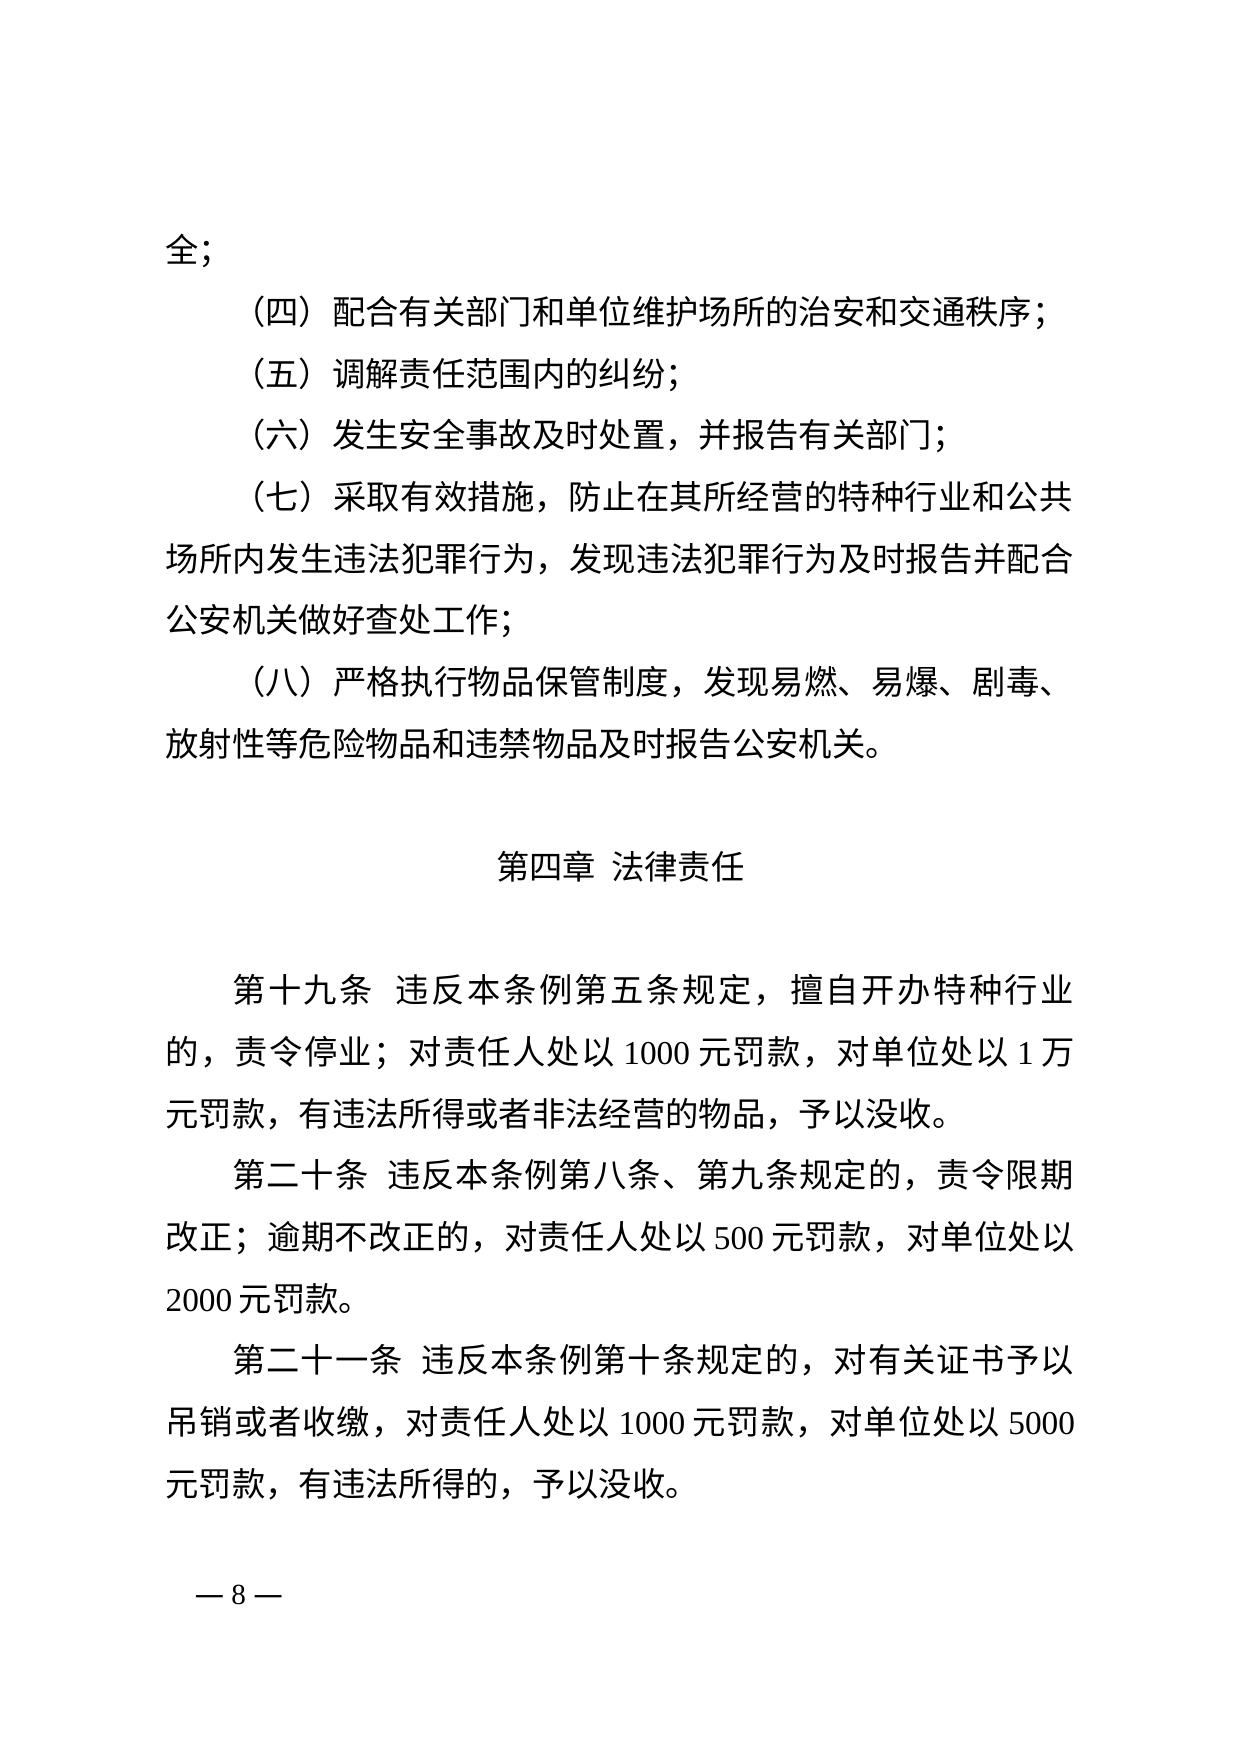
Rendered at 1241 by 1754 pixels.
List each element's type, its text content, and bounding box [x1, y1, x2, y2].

text 第四章 法律责任 [165, 830, 1075, 892]
text 第二十条 违反本条例第八条、第九条规定的，责令限期改正；逾期不改正的，对责任人处以500元罚款，对单位处以2000元罚款。 [165, 1139, 1075, 1219]
text （四）配合有关部门和单位维护场所的治安和交通秩序； [165, 275, 1075, 337]
text 第二十一条 违反本条例第十条规定的，对有关证书予以吊销或者收缴，对责任人处以1000元罚款，对单位处以5000元罚款，有违法所得的，予以没收。 [165, 1324, 1075, 1509]
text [165, 214, 1075, 275]
text 第二十条 违反本条例第八条、第九条规定的，责令限期改正；逾期不改正的，对责任人处以500元罚款，对单位处以2000元罚款。 [165, 1257, 1075, 1324]
text 第十九条 违反本条例第五条规定，擅自开办特种行业的，责令停业；对责任人处以1000元罚款，对单位处以1万元罚款，有违法所得或者非法经营的物品，予以没收。 [165, 1072, 1075, 1139]
text （七）采取有效措施，防止在其所经营的特种行业和公共场所内发生违法犯罪行为，发现违法犯罪行为及时报告并配合公安机关做好查处工作； [165, 581, 1075, 645]
text （七）采取有效措施，防止在其所经营的特种行业和公共场所内发生违法犯罪行为，发现违法犯罪行为及时报告并配合公安机关做好查处工作； [165, 460, 1075, 533]
text （六）发生安全事故及时处置，并报告有关部门； [165, 399, 1075, 460]
text （五）调解责任范围内的纠纷； [165, 337, 1075, 399]
text （八）严格执行物品保管制度，发现易燃、易爆、剧毒、放射性等危险物品和违禁物品及时报告公安机关。 [165, 645, 1075, 769]
text 第十九条 违反本条例第五条规定，擅自开办特种行业的，责令停业；对责任人处以1000元罚款，对单位处以1万元罚款，有违法所得或者非法经营的物品，予以没收。 [165, 954, 1075, 1034]
